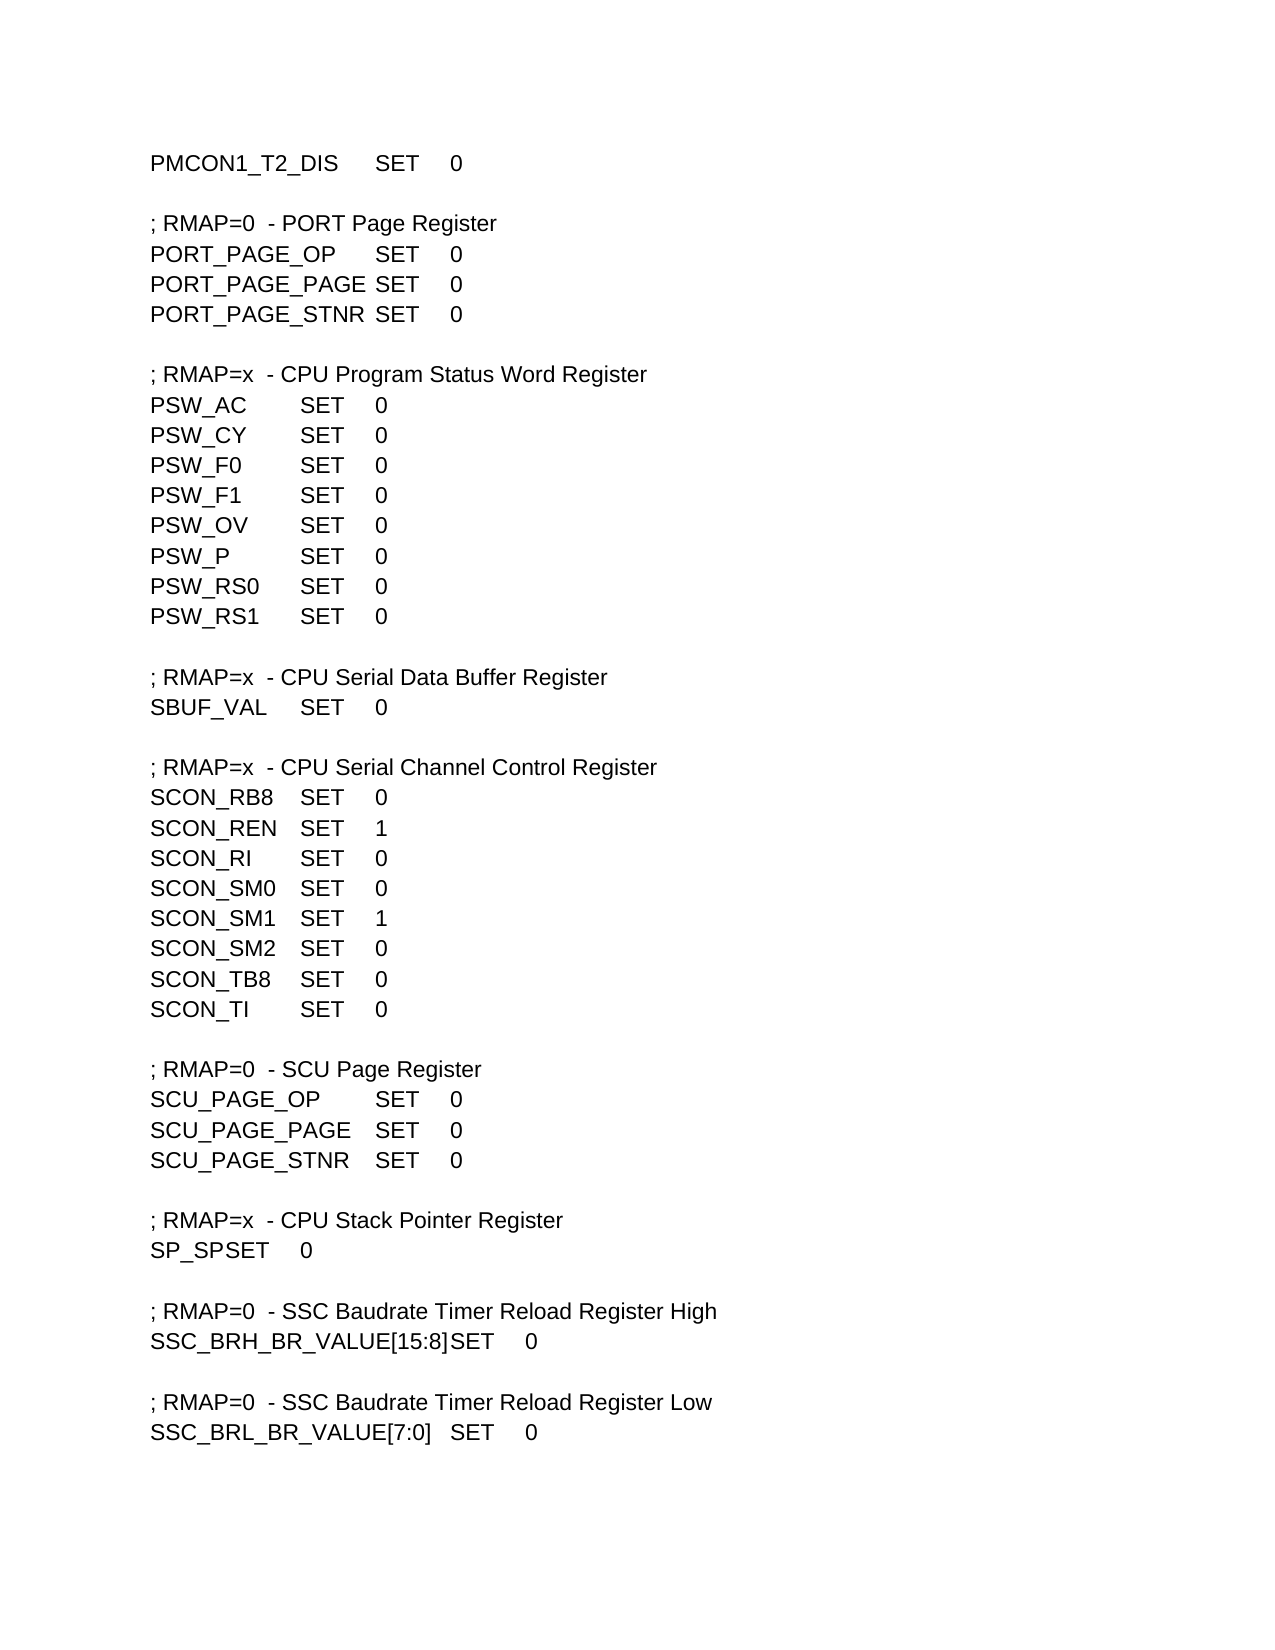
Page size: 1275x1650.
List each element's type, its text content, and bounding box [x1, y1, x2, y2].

text PSW_F1 SET 0 [150, 482, 1125, 509]
text SCON_RI SET 0 [150, 845, 1125, 871]
text ; RMAP=0 - SSC Baudrate Timer Reload Register Low [150, 1388, 1125, 1415]
text ; RMAP=x - CPU Program Status Word Register [150, 361, 1125, 388]
text ; RMAP=0 - PORT Page Register [150, 210, 1125, 237]
text SCU_PAGE_OP SET 0 [150, 1086, 1125, 1113]
text SCON_TB8 SET 0 [150, 966, 1125, 992]
text PSW_CY SET 0 [150, 422, 1125, 448]
text SCON_RB8 SET 0 [150, 784, 1125, 811]
text SBUF_VAL SET 0 [150, 694, 1125, 720]
text PSW_RS0 SET 0 [150, 573, 1125, 599]
text PSW_AC SET 0 [150, 392, 1125, 418]
text SCON_SM0 SET 0 [150, 875, 1125, 901]
text PSW_OV SET 0 [150, 512, 1125, 539]
text ; RMAP=x - CPU Serial Channel Control Register [150, 754, 1125, 781]
text PSW_F0 SET 0 [150, 452, 1125, 478]
text PORT_PAGE_PAGE SET 0 [150, 271, 1125, 297]
text ; RMAP=0 - SSC Baudrate Timer Reload Register High [150, 1298, 1125, 1324]
text ; RMAP=x - CPU Serial Data Buffer Register [150, 663, 1125, 690]
text SCU_PAGE_STNR SET 0 [150, 1147, 1125, 1173]
text PMCON1_T2_DIS SET 0 [150, 150, 1125, 176]
text SCU_PAGE_PAGE SET 0 [150, 1117, 1125, 1143]
text ; RMAP=0 - SCU Page Register [150, 1056, 1125, 1083]
text PSW_RS1 SET 0 [150, 603, 1125, 629]
text SCON_REN SET 1 [150, 814, 1125, 841]
text SSC_BRL_BR_VALUE[7:0] SET 0 [150, 1419, 1125, 1445]
text SCON_SM2 SET 0 [150, 935, 1125, 962]
text SCON_TI SET 0 [150, 996, 1125, 1022]
text PORT_PAGE_OP SET 0 [150, 241, 1125, 267]
text ; RMAP=x - CPU Stack Pointer Register [150, 1207, 1125, 1234]
text SCON_SM1 SET 1 [150, 905, 1125, 932]
text SSC_BRH_BR_VALUE[15:8] SET 0 [150, 1328, 1125, 1354]
text PSW_P SET 0 [150, 543, 1125, 569]
text SP_SP SET 0 [150, 1237, 1125, 1264]
text PORT_PAGE_STNR SET 0 [150, 301, 1125, 327]
